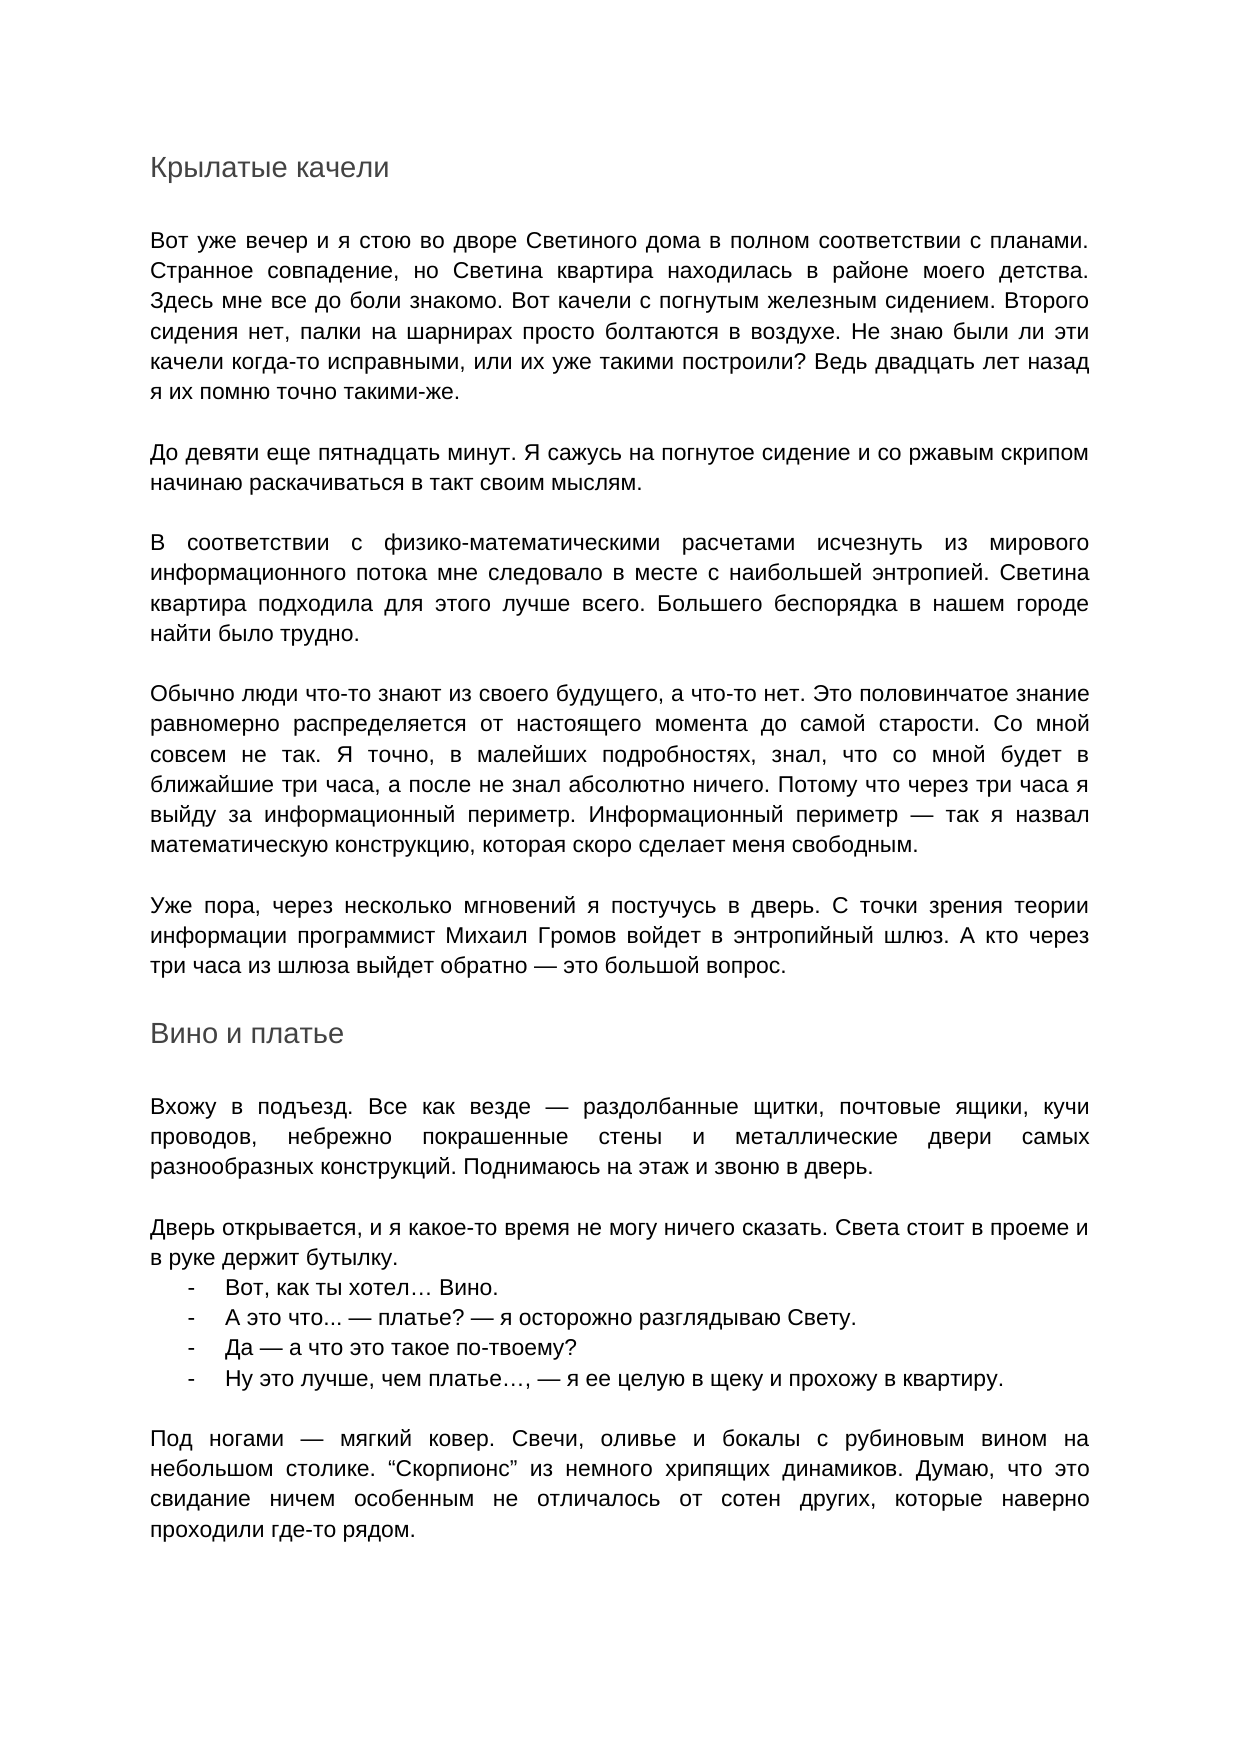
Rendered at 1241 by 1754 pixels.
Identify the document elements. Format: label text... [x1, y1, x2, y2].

text Под ногами — мягкий ковер. Свечи, оливье и бокалы с рубиновым вином на небольшом столике. “Cкорпионс” из немного хрипящих динамиков. Думаю, что это свидание ничем особенным не отличалось от сотен других, которые наверно проходили где-то рядом. [150, 1425, 1090, 1542]
text Уже пора, через несколько мгновений я постучусь в дверь. С точки зрения теории информации программист Михаил Громов войдет в энтропийный шлюз. А кто через три часа из шлюза выйдет обратно — это большой вопрос. [150, 892, 1090, 978]
list Ну это лучше, чем платье…, — я ее целую в щеку и прохожу в квартиру. [187, 1364, 1090, 1391]
list А это что... — платье? — я осторожно разглядываю Свету. [187, 1304, 1090, 1331]
text Дверь открывается, и я какое-то время не могу ничего сказать. Света стоит в проеме и в руке держит бутылку. [150, 1213, 1090, 1270]
subtitle Вино и платье [150, 1016, 1090, 1049]
text В соответствии с физико-математическими расчетами исчезнуть из мирового информационного потока мне следовало в месте с наибольшей энтропией. Светина квартира подходила для этого лучше всего. Большего беспорядка в нашем городе найти было трудно. [150, 529, 1090, 646]
subtitle Крылатые качели [150, 150, 1090, 183]
list Вот, как ты хотел… Вино. [187, 1274, 1090, 1300]
text Вот уже вечер и я стою во дворе Светиного дома в полном соответствии с планами. Странное совпадение, но Светина квартира находилась в районе моего детства. Здесь мне все до боли знакомо. Вот качели с погнутым железным сидением. Второго сидения нет, палки на шарнирах просто болтаются в воздухе. Не знаю были ли эти качели когда-то исправными, или их уже такими построили? Ведь двадцать лет назад я их помню точно такими-же. [150, 227, 1090, 404]
text До девяти еще пятнадцать минут. Я сажусь на погнутое сидение и со ржавым скрипом начинаю раскачиваться в такт своим мыслям. [150, 438, 1090, 495]
text Вхожу в подъезд. Все как везде — раздолбанные щитки, почтовые ящики, кучи проводов, небрежно покрашенные стены и металлические двери самых разнообразных конструкций. Поднимаюсь на этаж и звоню в дверь. [150, 1093, 1090, 1179]
list Да — а что это такое по-твоему? [187, 1334, 1090, 1361]
text Обычно люди что-то знают из своего будущего, а что-то нет. Это половинчатое знание равномерно распределяется от настоящего момента до самой старости. Со мной совсем не так. Я точно, в малейших подробностях, знал, что со мной будет в ближайшие три часа, а после не знал абсолютно ничего. Потому что через три часа я выйду за информационный периметр. Информационный периметр — так я назвал математическую конструкцию, которая скоро сделает меня свободным. [150, 680, 1090, 858]
